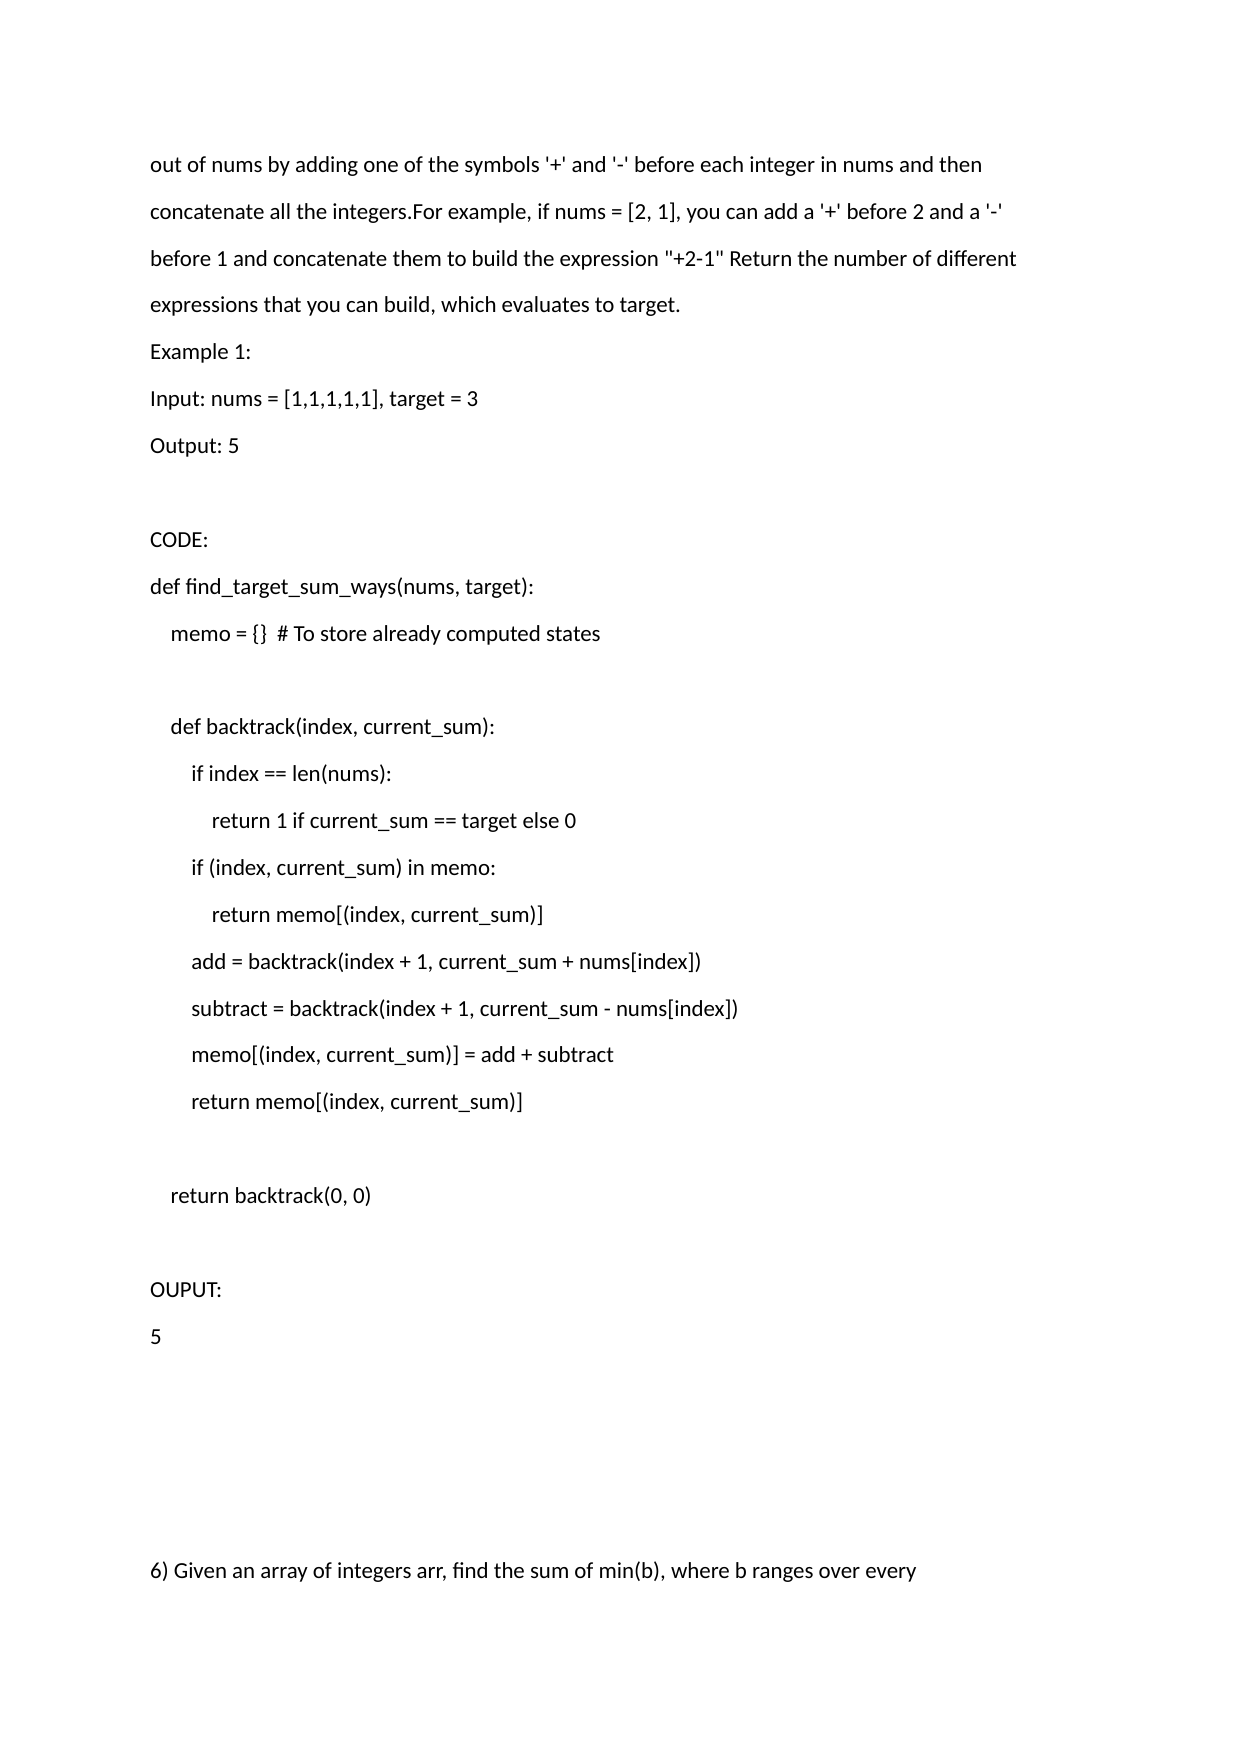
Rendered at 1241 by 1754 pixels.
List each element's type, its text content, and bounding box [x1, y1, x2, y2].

text before 1 and concatenate them to build the expression "+2-1" Return the number of different [150, 244, 1090, 272]
text Example 1: [150, 337, 1090, 366]
text Input: nums = [1,1,1,1,1], target = 3 [150, 384, 1090, 412]
text if (index, current_sum) in memo: [150, 853, 1090, 881]
text def find_target_sum_ways(nums, target): [150, 572, 1090, 600]
text memo = {} # To store already computed states [150, 619, 1090, 647]
text 6) Given an array of integers arr, find the sum of min(b), where b ranges over every [150, 1556, 1090, 1584]
text OUPUT: [150, 1275, 1090, 1303]
text return memo[(index, current_sum)] [150, 900, 1090, 928]
text def backtrack(index, current_sum): [150, 712, 1090, 741]
text out of nums by adding one of the symbols '+' and '-' before each integer in nums and then [150, 150, 1090, 178]
text memo[(index, current_sum)] = add + subtract [150, 1041, 1090, 1069]
text 5 [150, 1322, 1090, 1350]
text expressions that you can build, which evaluates to target. [150, 291, 1090, 319]
text CODE: [150, 525, 1090, 553]
text concatenate all the integers.For example, if nums = [2, 1], you can add a '+' before 2 and a '-' [150, 197, 1090, 225]
text Output: 5 [150, 431, 1090, 459]
text add = backtrack(index + 1, current_sum + nums[index]) [150, 947, 1090, 975]
text return memo[(index, current_sum)] [150, 1087, 1090, 1116]
text return backtrack(0, 0) [150, 1181, 1090, 1209]
text if index == len(nums): [150, 759, 1090, 787]
text subtract = backtrack(index + 1, current_sum - nums[index]) [150, 994, 1090, 1022]
text return 1 if current_sum == target else 0 [150, 806, 1090, 834]
